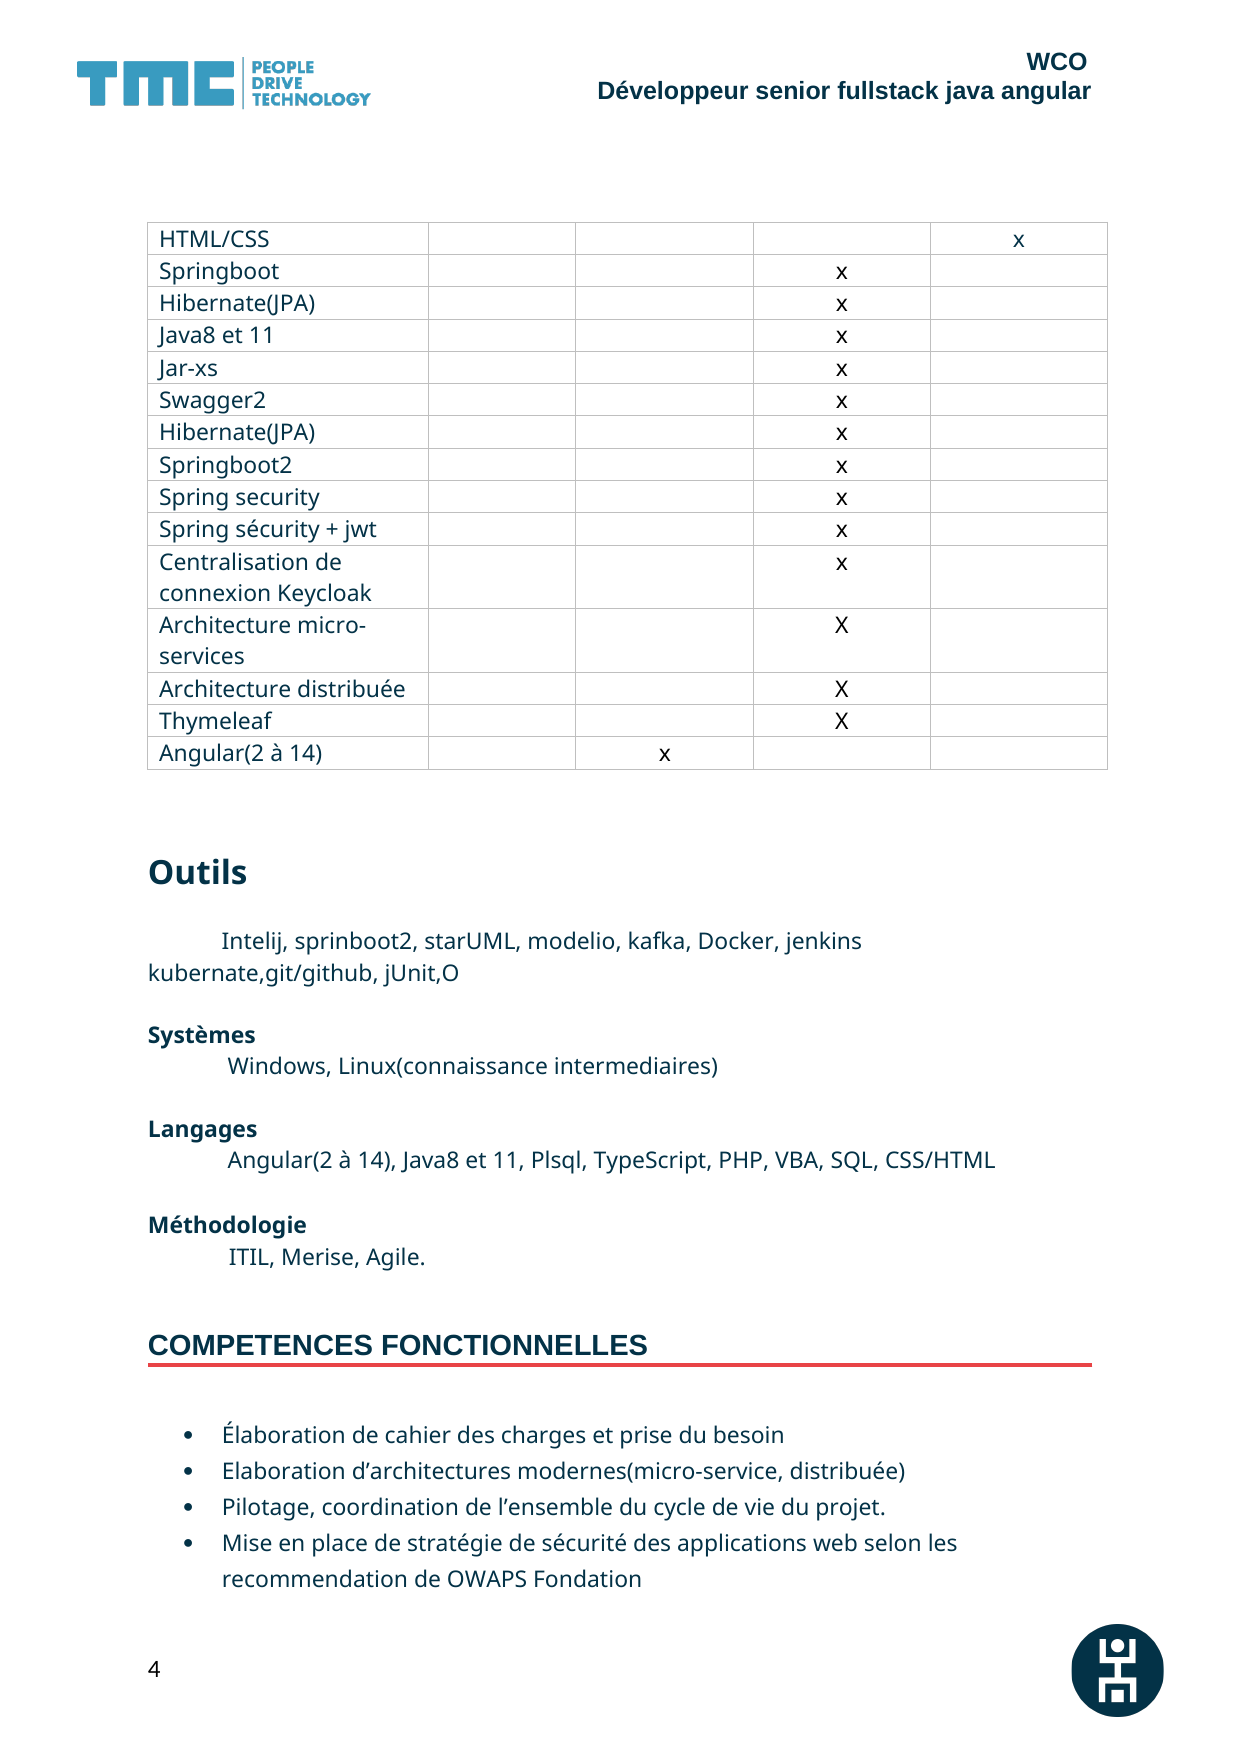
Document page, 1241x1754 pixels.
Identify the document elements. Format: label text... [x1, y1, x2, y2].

table_cell Jar-xs [148, 352, 428, 383]
table_cell [429, 352, 575, 383]
table_cell x [754, 255, 930, 286]
table_cell X [754, 705, 930, 736]
table_cell Spring security [148, 481, 428, 512]
table_cell Architecture micro-services [148, 609, 428, 672]
table_cell [576, 287, 753, 318]
table_cell [931, 255, 1107, 286]
table_cell [429, 287, 575, 318]
table_cell x [754, 481, 930, 512]
table_cell [576, 352, 753, 383]
table_cell x [754, 449, 930, 480]
text Langages [148, 1113, 1092, 1144]
table_cell [429, 481, 575, 512]
list Élaboration de cahier des charges et prise du besoin [184, 1419, 1092, 1451]
table_cell [429, 384, 575, 415]
list Elaboration d’architectures modernes(micro-service, distribuée) [184, 1455, 1092, 1486]
text Windows, Linux(connaissance intermediaires) [148, 1050, 1092, 1081]
table_cell [931, 384, 1107, 415]
list Mise en place de stratégie de sécurité des applications web selon les recommendation de OWAPS Fondation [184, 1527, 1092, 1594]
table_cell [429, 223, 575, 254]
table_cell Angular(2 à 14) [148, 737, 428, 768]
table_cell [429, 449, 575, 480]
table_cell [429, 513, 575, 544]
table_cell [576, 673, 753, 704]
table_cell [576, 384, 753, 415]
table_cell [931, 737, 1107, 768]
table_cell [931, 416, 1107, 448]
table_cell x [754, 320, 930, 351]
table_cell [931, 287, 1107, 318]
list ITIL, Merise, Agile. [223, 1241, 1092, 1272]
table_cell [429, 737, 575, 768]
table_cell [429, 320, 575, 351]
table_cell [576, 481, 753, 512]
table_cell [931, 673, 1107, 704]
table_cell [754, 223, 930, 254]
table_cell [429, 705, 575, 736]
table_cell [576, 320, 753, 351]
table_cell [931, 546, 1107, 608]
table_cell [931, 352, 1107, 383]
table_cell Hibernate(JPA) [148, 416, 428, 448]
text Outils [148, 848, 1092, 894]
table_cell [576, 223, 753, 254]
table_cell x [754, 384, 930, 415]
text Angular(2 à 14), Java8 et 11, Plsql, TypeScript, PHP, VBA, SQL, CSS/HTML [148, 1144, 1092, 1175]
table_cell [931, 513, 1107, 544]
table_cell [429, 673, 575, 704]
table_cell [576, 513, 753, 544]
table_cell x [754, 513, 930, 544]
table_cell [576, 546, 753, 608]
table_cell x [754, 416, 930, 448]
table_cell Hibernate(JPA) [148, 287, 428, 318]
table_cell Architecture distribuée [148, 673, 428, 704]
picture [326, 523, 337, 534]
table_cell [931, 449, 1107, 480]
table_cell x [754, 352, 930, 383]
table_cell HTML/CSS [148, 223, 428, 254]
table_cell [931, 609, 1107, 672]
table_cell [429, 255, 575, 286]
text Systèmes [148, 1019, 1092, 1050]
table_cell [754, 737, 930, 768]
table_cell [576, 609, 753, 672]
table_cell Spring sécurity + jwt [148, 513, 428, 544]
table_cell x [754, 287, 930, 318]
table_cell x [931, 223, 1107, 254]
table_cell x [754, 546, 930, 608]
table_cell X [754, 609, 930, 672]
table_cell [429, 416, 575, 448]
table_cell Springboot2 [148, 449, 428, 480]
picture [70, 50, 378, 114]
table_cell [931, 320, 1107, 351]
table_cell [429, 546, 575, 608]
text Intelij, sprinboot2, starUML, modelio, kafka, Docker, jenkins kubernate,git/github, jUnit,O [148, 925, 1092, 988]
table_cell x [576, 737, 753, 768]
text Méthodologie [148, 1209, 1092, 1241]
table_cell Swagger2 [148, 384, 428, 415]
table_cell [931, 481, 1107, 512]
table_cell Thymeleaf [148, 705, 428, 736]
table_cell [576, 705, 753, 736]
subtitle COMPETENCES FONCTIONNELLES [148, 1328, 1092, 1363]
list Pilotage, coordination de l’ensemble du cycle de vie du projet. [184, 1491, 1092, 1522]
table_cell Centralisation de connexion Keycloak [148, 546, 428, 608]
table_cell X [754, 673, 930, 704]
table_cell Java8 et 11 [148, 320, 428, 351]
table_cell [429, 609, 575, 672]
table_cell Springboot [148, 255, 428, 286]
table_cell [576, 449, 753, 480]
table_cell [576, 416, 753, 448]
table_cell [931, 705, 1107, 736]
table_cell [576, 255, 753, 286]
